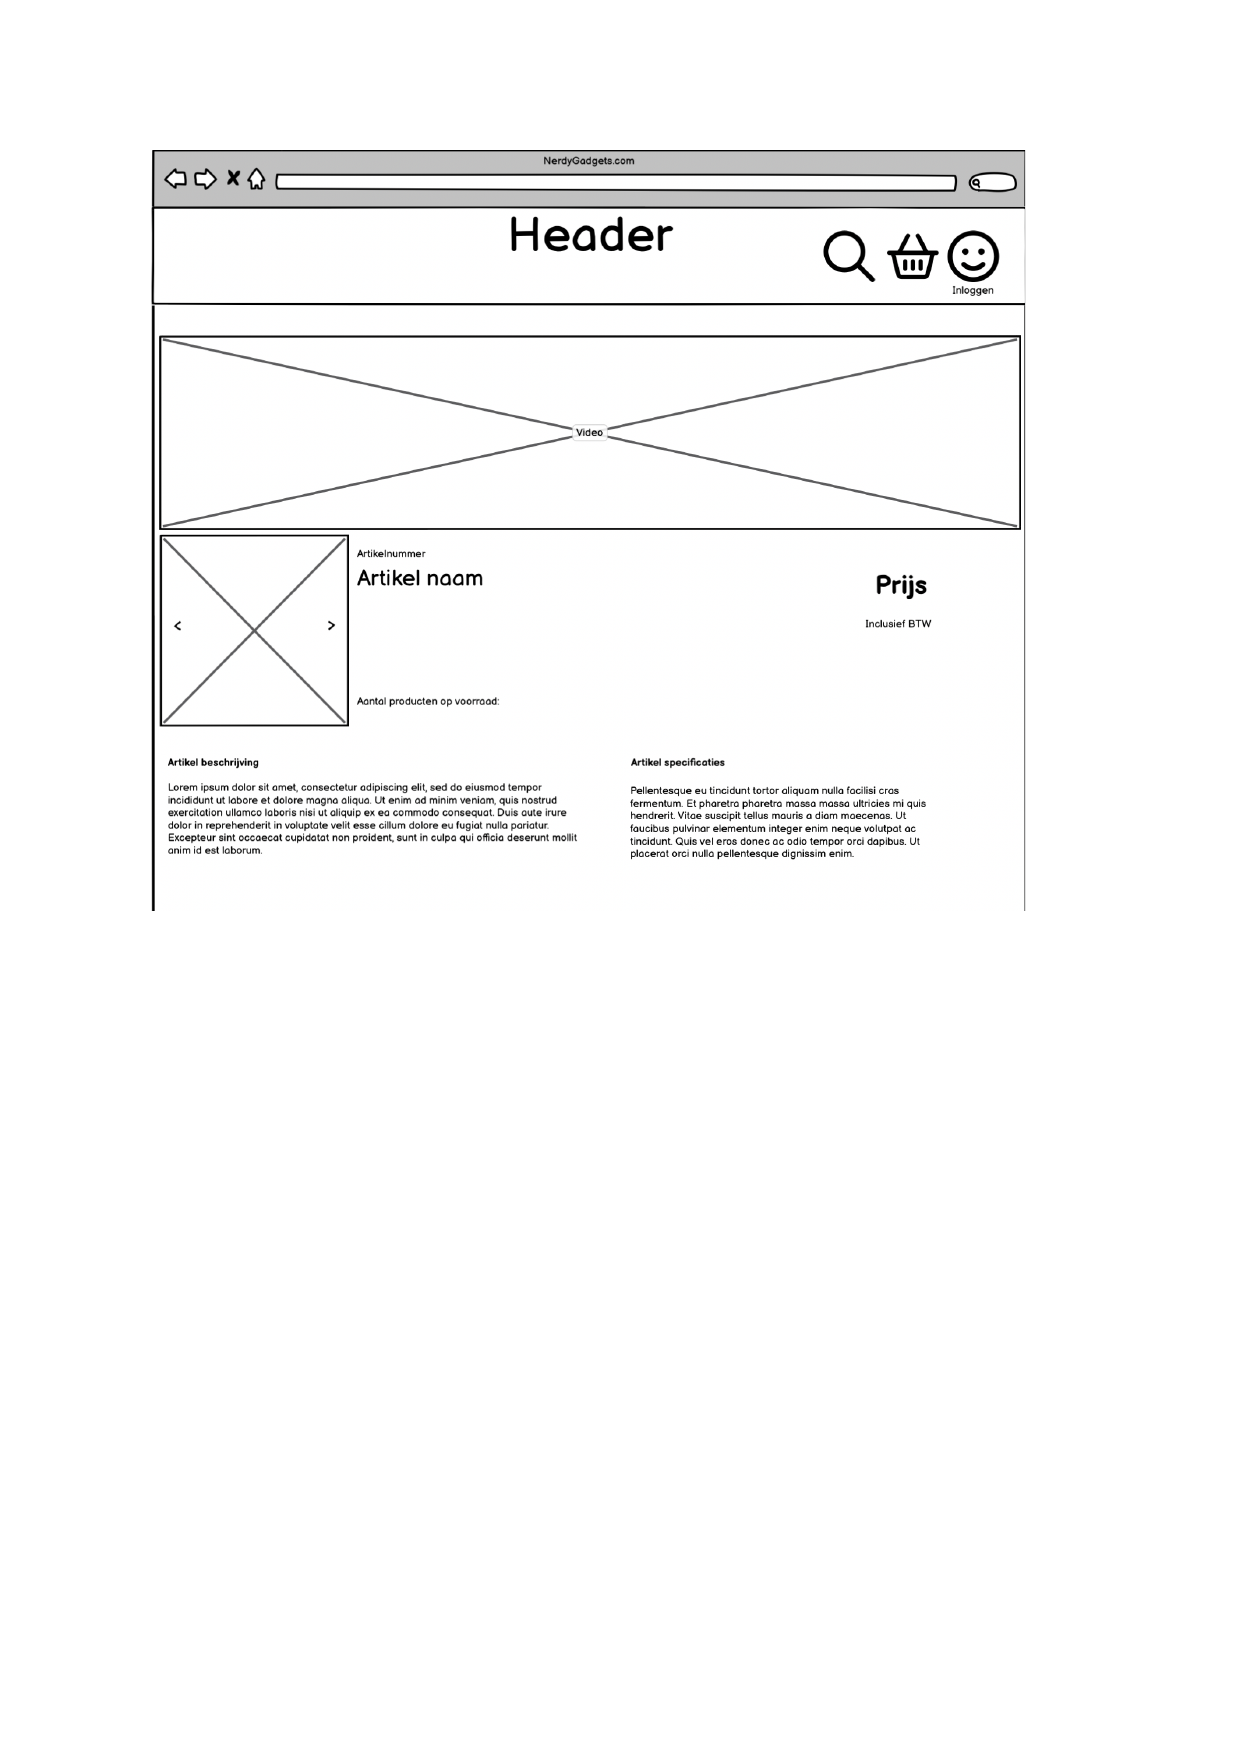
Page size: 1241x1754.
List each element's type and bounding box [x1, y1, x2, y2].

picture [150, 150, 1025, 911]
